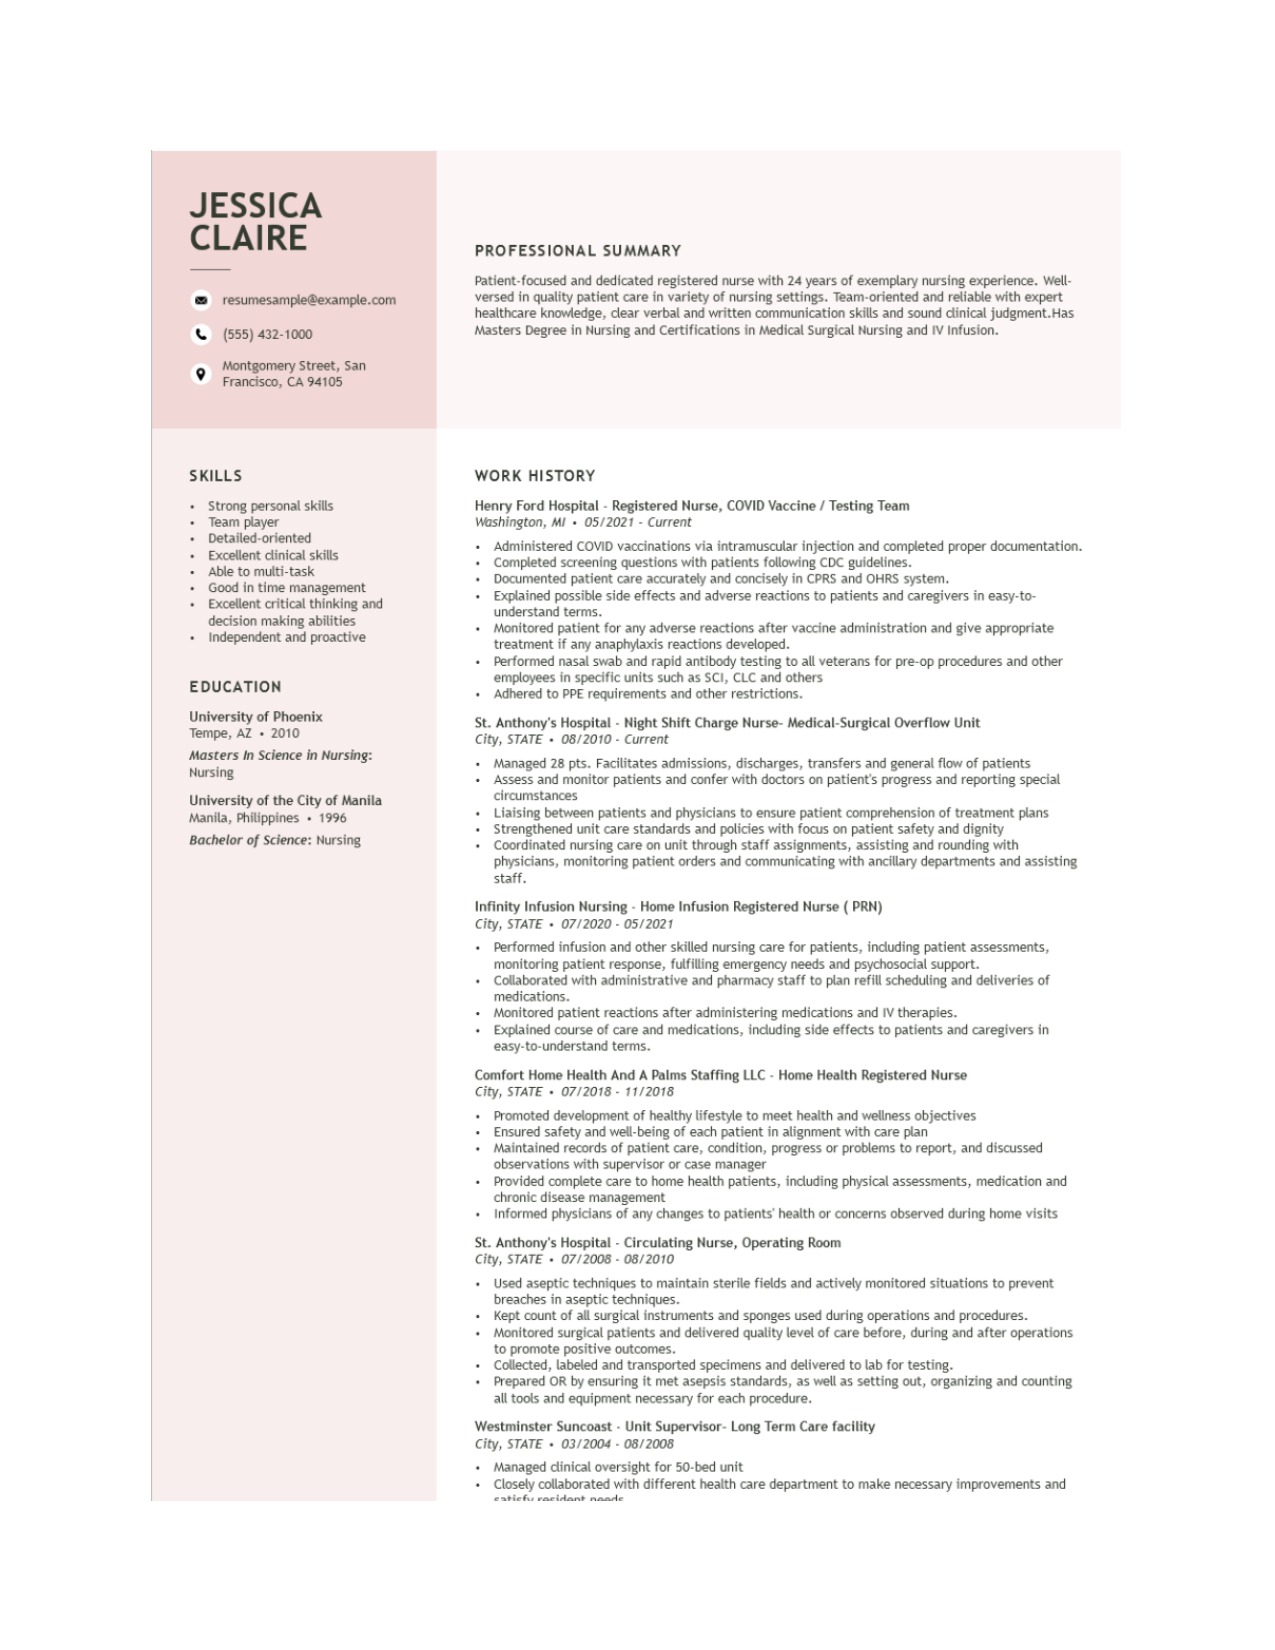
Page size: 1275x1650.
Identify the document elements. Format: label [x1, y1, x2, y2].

picture [150, 150, 1121, 1501]
